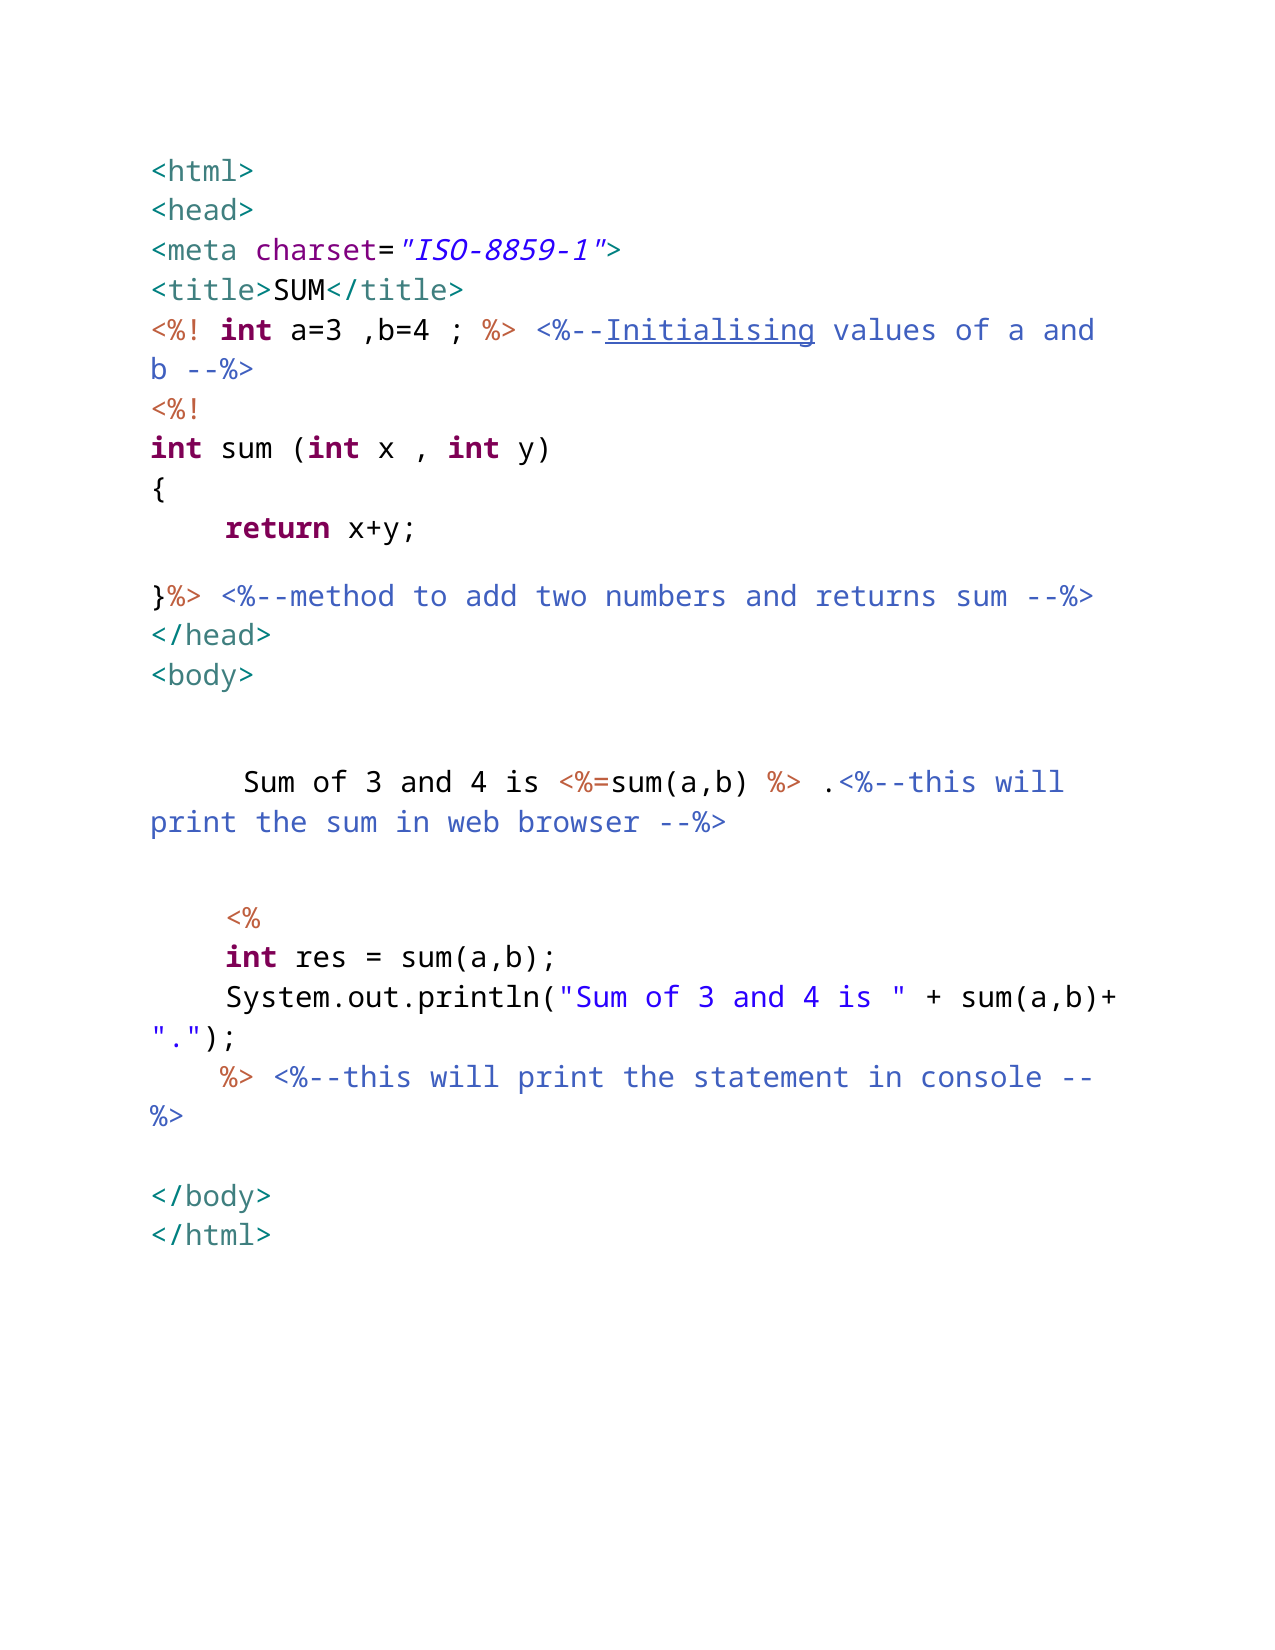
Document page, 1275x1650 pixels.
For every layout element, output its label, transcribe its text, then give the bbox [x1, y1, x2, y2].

text }%> <%--method to add two numbers and returns sum --%> [150, 575, 1125, 614]
text <html> [150, 150, 1125, 190]
text </head> [150, 614, 1125, 654]
text <body> [150, 654, 1125, 694]
text <% [150, 897, 1125, 937]
text { [150, 467, 1125, 507]
text <title>SUM</title> [150, 269, 1125, 309]
text return x+y; [150, 507, 1125, 547]
text <head> [150, 190, 1125, 229]
text <%! [150, 388, 1125, 428]
text int sum (int x , int y) [150, 428, 1125, 467]
text System.out.println("Sum of 3 and 4 is " + sum(a,b)+ "."); [150, 976, 1125, 1056]
text </body> [150, 1175, 1125, 1214]
text int res = sum(a,b); [150, 937, 1125, 976]
text <%! int a=3 ,b=4 ; %> <%--Initialising values of a and b --%> [150, 309, 1125, 388]
text %> <%--this will print the statement in console --%> [150, 1056, 1125, 1135]
text </html> [150, 1214, 1125, 1254]
text <meta charset="ISO-8859-1"> [150, 229, 1125, 269]
text Sum of 3 and 4 is <%=sum(a,b) %> .<%--this will print the sum in web browser --%> [150, 762, 1125, 841]
